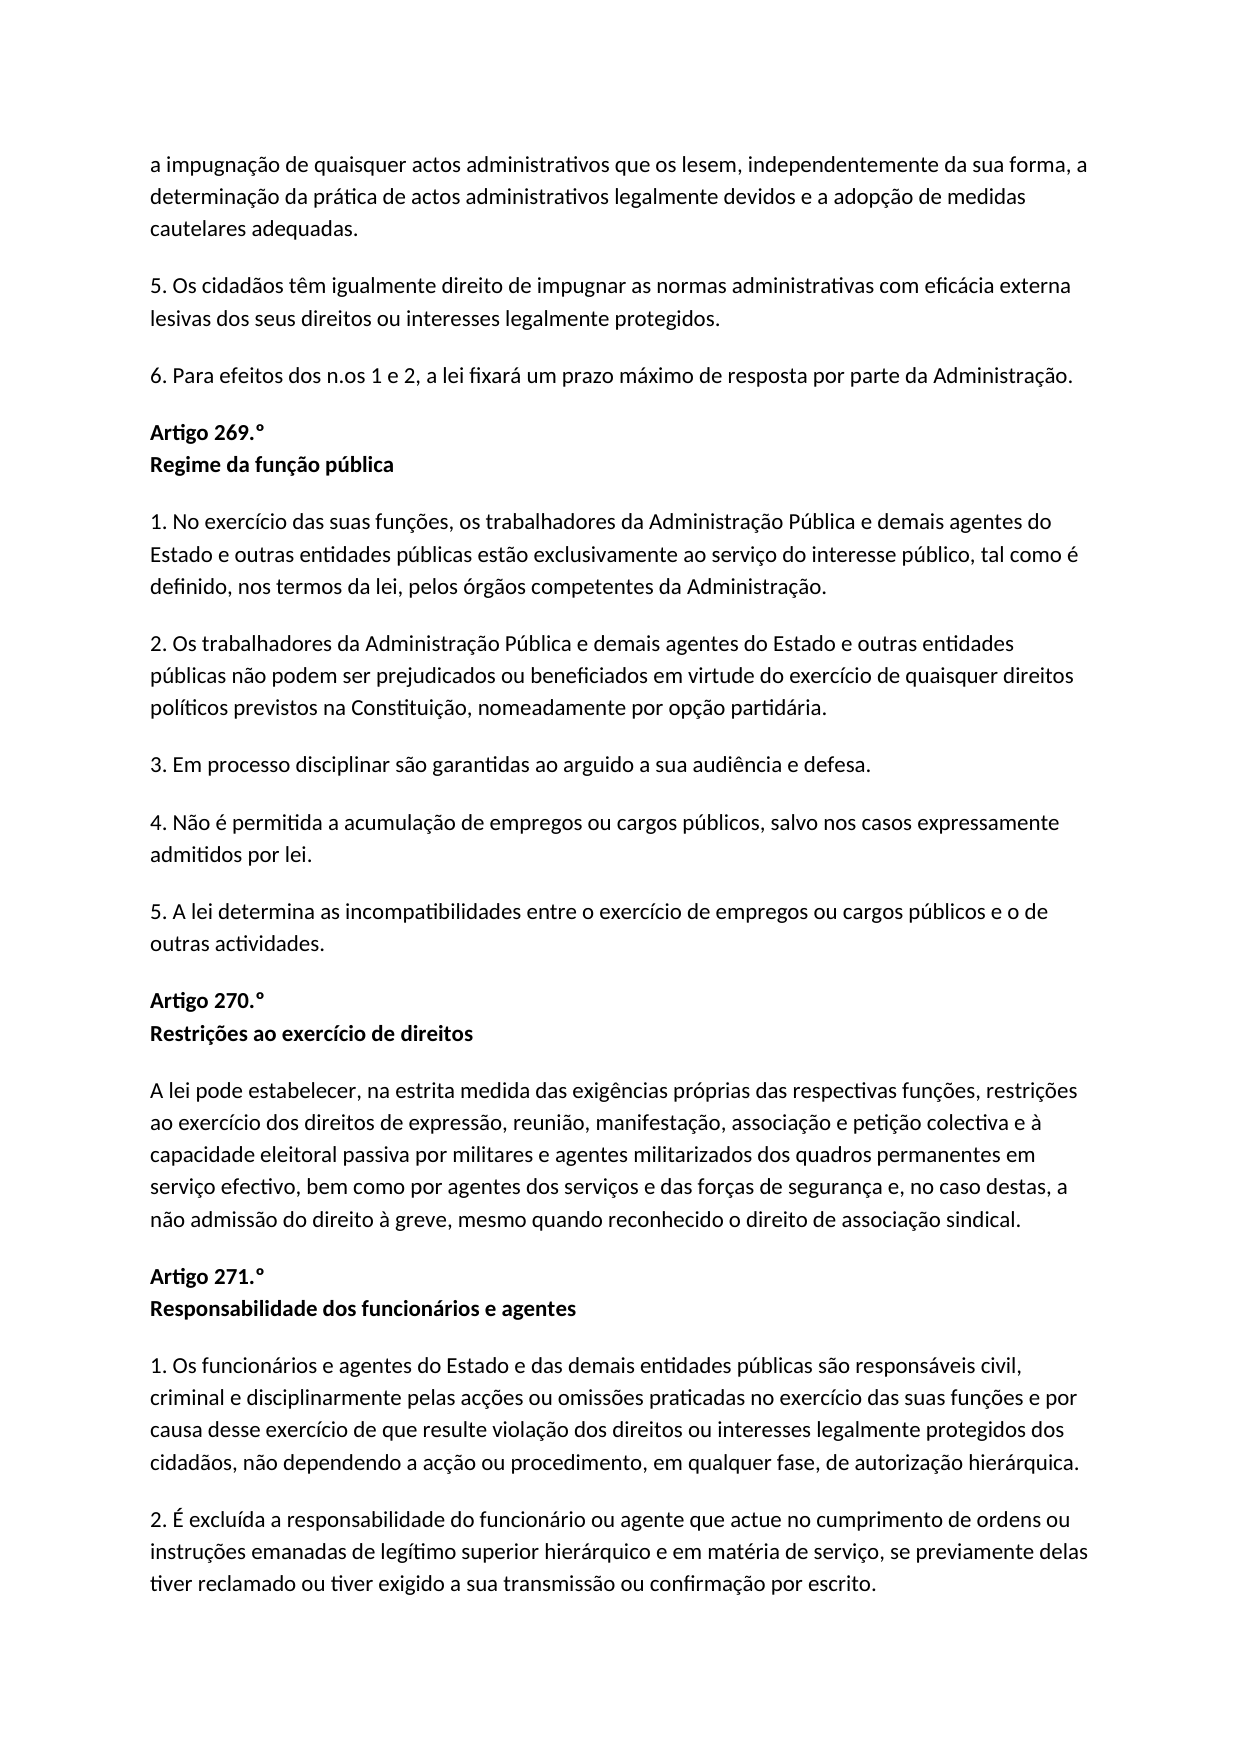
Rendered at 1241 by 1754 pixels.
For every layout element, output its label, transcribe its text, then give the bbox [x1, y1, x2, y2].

text A lei pode estabelecer, na estrita medida das exigências próprias das respectivas funções, restrições ao exercício dos direitos de expressão, reunião, manifestação, associação e petição colectiva e à capacidade eleitoral passiva por militares e agentes militarizados dos quadros permanentes em serviço efectivo, bem como por agentes dos serviços e das forças de segurança e, no caso destas, a não admissão do direito à greve, mesmo quando reconhecido o direito de associação sindical. [150, 1076, 1090, 1233]
text 5. Os cidadãos têm igualmente direito de impugnar as normas administrativas com eficácia externa lesivas dos seus direitos ou interesses legalmente protegidos. [150, 272, 1090, 332]
text 2. É excluída a responsabilidade do funcionário ou agente que actue no cumprimento de ordens ou instruções emanadas de legítimo superior hierárquico e em matéria de serviço, se previamente delas tiver reclamado ou tiver exigido a sua transmissão ou confirmação por escrito. [150, 1505, 1090, 1597]
subtitle Artigo 271.º [150, 1262, 1090, 1290]
text 5. A lei determina as incompatibilidades entre o exercício de empregos ou cargos públicos e o de outras actividades. [150, 897, 1090, 957]
text 6. Para efeitos dos n.os 1 e 2, a lei fixará um prazo máximo de resposta por parte da Administração. [150, 361, 1090, 389]
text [150, 150, 1090, 242]
title Regime da função pública [150, 450, 1090, 478]
title Responsabilidade dos funcionários e agentes [150, 1294, 1090, 1322]
text 1. No exercício das suas funções, os trabalhadores da Administração Pública e demais agentes do Estado e outras entidades públicas estão exclusivamente ao serviço do interesse público, tal como é definido, nos termos da lei, pelos órgãos competentes da Administração. [150, 507, 1090, 600]
text 1. Os funcionários e agentes do Estado e das demais entidades públicas são responsáveis civil, criminal e disciplinarmente pelas acções ou omissões praticadas no exercício das suas funções e por causa desse exercício de que resulte violação dos direitos ou interesses legalmente protegidos dos cidadãos, não dependendo a acção ou procedimento, em qualquer fase, de autorização hierárquica. [150, 1351, 1090, 1476]
text 3. Em processo disciplinar são garantidas ao arguido a sua audiência e defesa. [150, 751, 1090, 779]
title Restrições ao exercício de direitos [150, 1019, 1090, 1047]
subtitle Artigo 269.º [150, 418, 1090, 446]
subtitle Artigo 270.º [150, 987, 1090, 1014]
text 2. Os trabalhadores da Administração Pública e demais agentes do Estado e outras entidades públicas não podem ser prejudicados ou beneficiados em virtude do exercício de quaisquer direitos políticos previstos na Constituição, nomeadamente por opção partidária. [150, 629, 1090, 721]
text 4. Não é permitida a acumulação de empregos ou cargos públicos, salvo nos casos expressamente admitidos por lei. [150, 808, 1090, 868]
